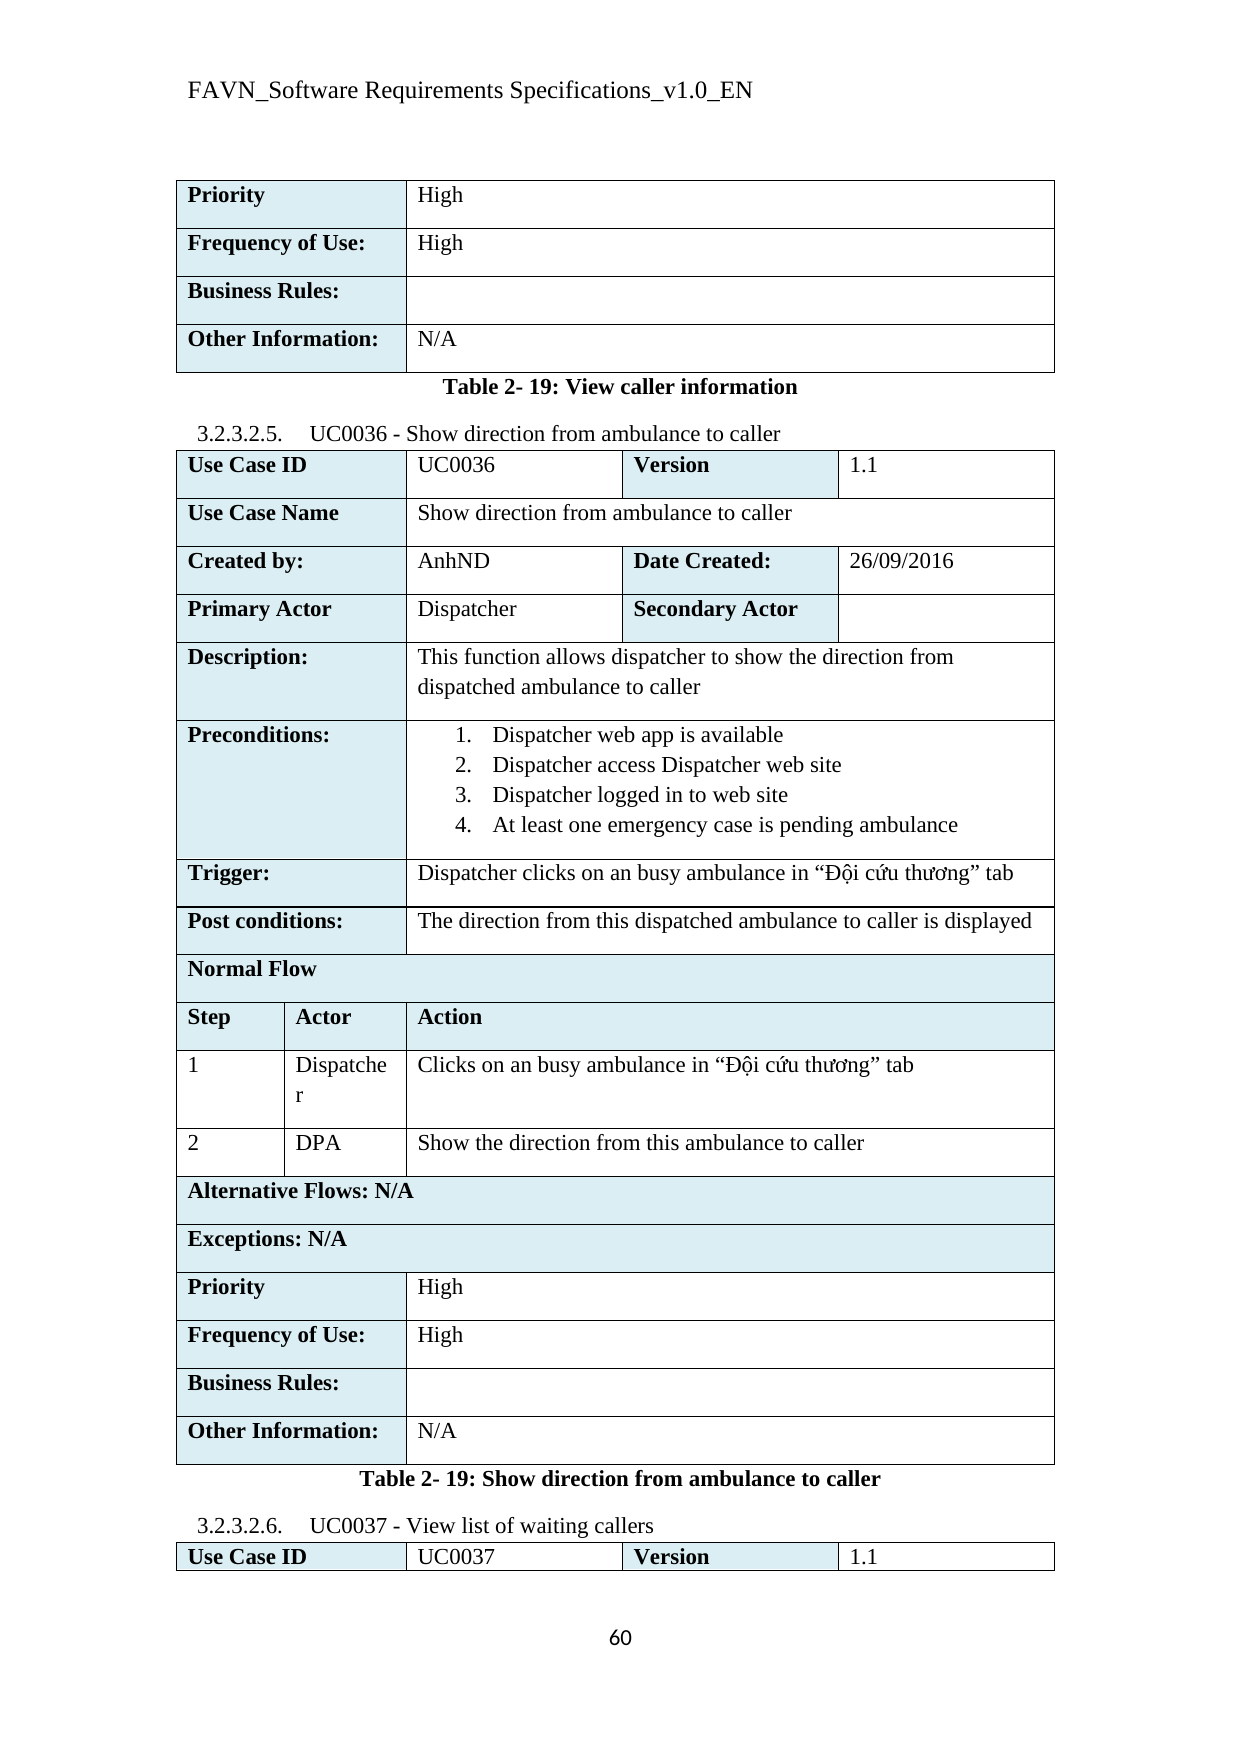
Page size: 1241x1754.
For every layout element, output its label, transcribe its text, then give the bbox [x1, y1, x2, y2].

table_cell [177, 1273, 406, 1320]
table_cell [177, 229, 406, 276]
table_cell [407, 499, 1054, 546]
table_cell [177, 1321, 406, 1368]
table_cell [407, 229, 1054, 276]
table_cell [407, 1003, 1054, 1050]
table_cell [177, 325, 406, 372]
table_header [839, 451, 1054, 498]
text Table 2- 19: View caller information [187, 373, 1053, 399]
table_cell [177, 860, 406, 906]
subtitle UC0037 - View list of waiting callers [197, 1512, 1053, 1538]
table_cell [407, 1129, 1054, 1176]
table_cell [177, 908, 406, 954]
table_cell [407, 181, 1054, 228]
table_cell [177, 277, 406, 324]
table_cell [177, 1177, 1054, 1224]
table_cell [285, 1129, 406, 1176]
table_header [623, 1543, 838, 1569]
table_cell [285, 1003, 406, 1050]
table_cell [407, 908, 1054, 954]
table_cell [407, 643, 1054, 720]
text Table 2- 19: Show direction from ambulance to caller [187, 1465, 1053, 1491]
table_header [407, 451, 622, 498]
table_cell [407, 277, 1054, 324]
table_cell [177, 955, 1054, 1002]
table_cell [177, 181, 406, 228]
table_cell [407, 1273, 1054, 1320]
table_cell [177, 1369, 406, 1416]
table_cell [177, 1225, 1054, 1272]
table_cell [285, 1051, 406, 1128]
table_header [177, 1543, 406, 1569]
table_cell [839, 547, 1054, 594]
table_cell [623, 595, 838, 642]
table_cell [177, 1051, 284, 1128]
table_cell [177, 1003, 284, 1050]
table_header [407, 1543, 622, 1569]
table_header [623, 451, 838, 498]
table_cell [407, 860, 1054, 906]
subtitle UC0036 - Show direction from ambulance to caller [197, 420, 1053, 446]
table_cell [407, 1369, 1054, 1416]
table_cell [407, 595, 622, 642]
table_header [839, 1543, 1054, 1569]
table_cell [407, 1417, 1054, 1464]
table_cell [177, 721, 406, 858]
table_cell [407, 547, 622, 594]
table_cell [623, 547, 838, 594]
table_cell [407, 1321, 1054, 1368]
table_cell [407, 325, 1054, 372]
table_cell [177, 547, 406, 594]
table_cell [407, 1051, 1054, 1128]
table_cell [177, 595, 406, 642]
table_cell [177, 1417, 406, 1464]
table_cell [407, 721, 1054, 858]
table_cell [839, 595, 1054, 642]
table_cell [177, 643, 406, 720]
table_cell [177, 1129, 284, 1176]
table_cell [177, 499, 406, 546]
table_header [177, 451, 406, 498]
